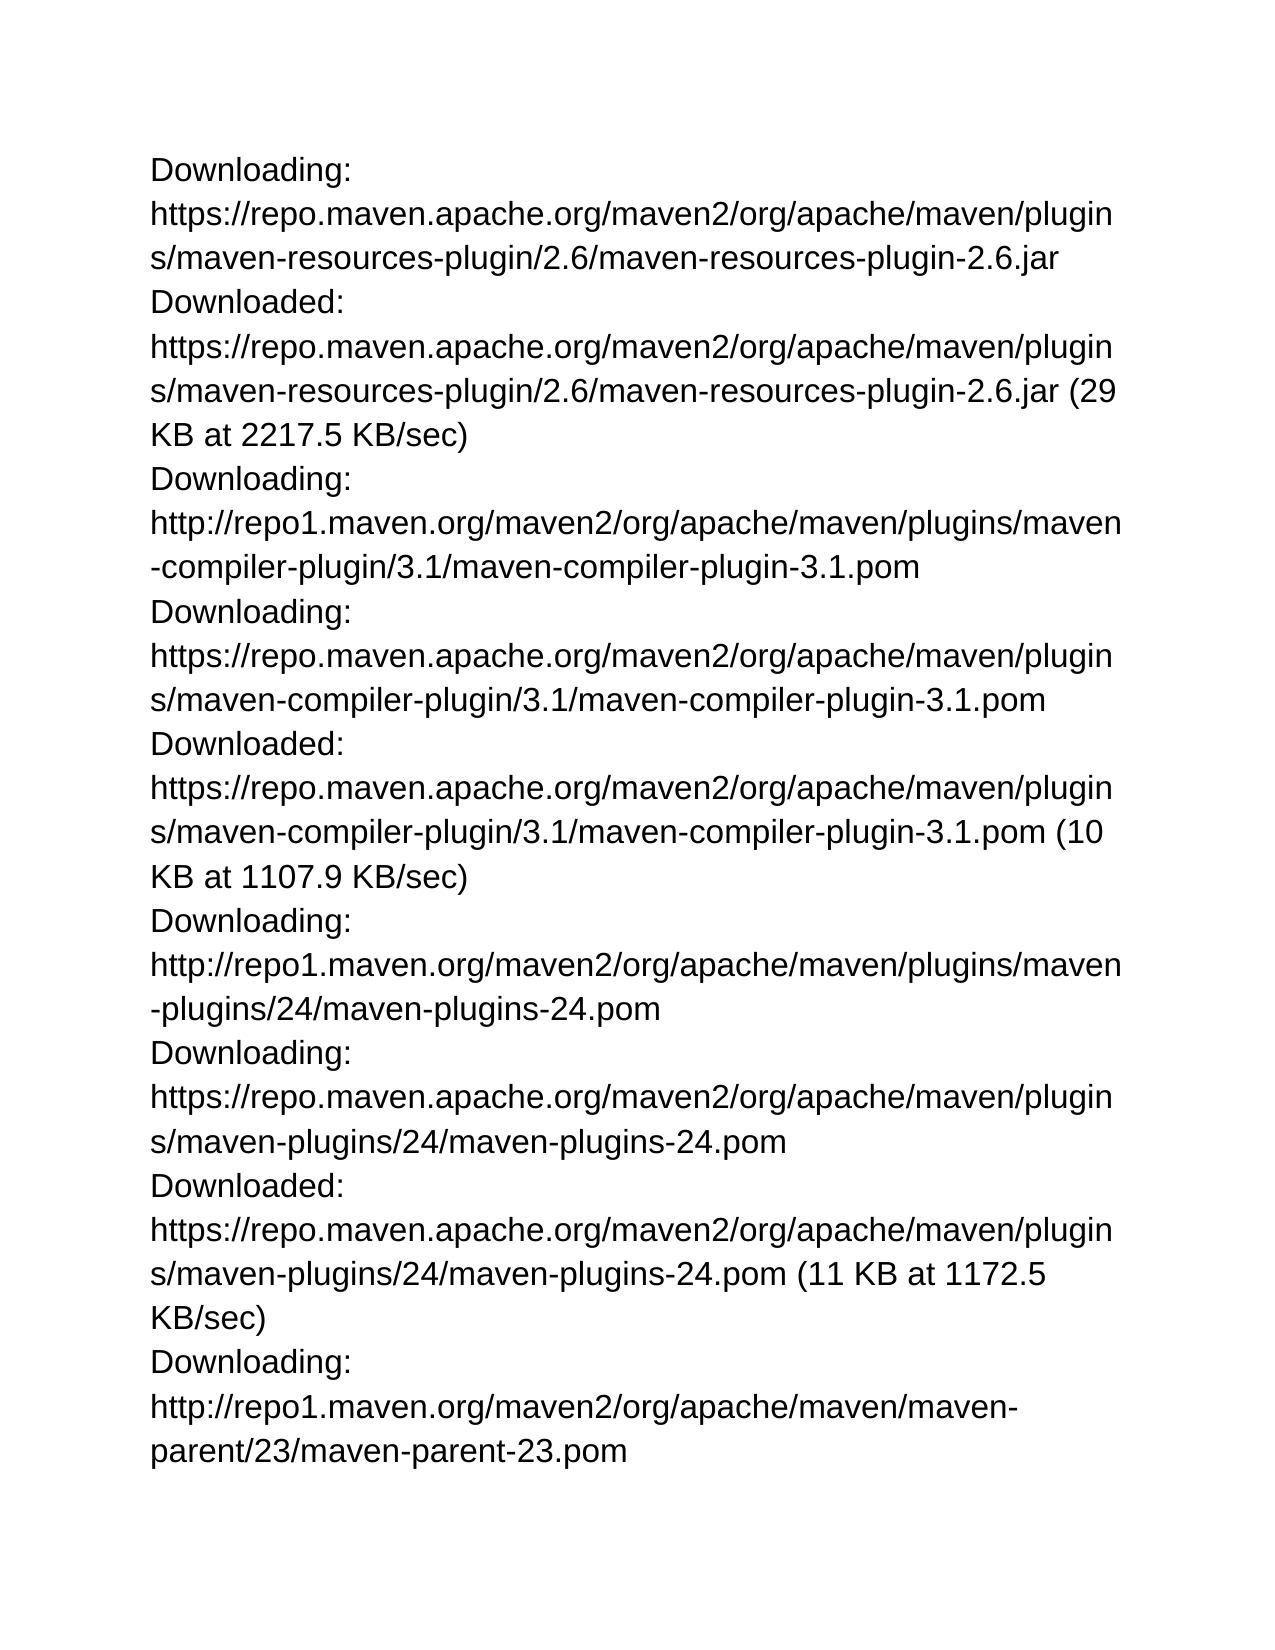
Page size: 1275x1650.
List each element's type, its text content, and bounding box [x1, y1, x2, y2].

text Downloaded: https://repo.maven.apache.org/maven2/org/apache/maven/plugins/maven-resources-plugin/2.6/maven-resources-plugin-2.6.jar (29 KB at 2217.5 KB/sec) [150, 282, 1125, 453]
text Downloaded: https://repo.maven.apache.org/maven2/org/apache/maven/plugins/maven-plugins/24/maven-plugins-24.pom (11 KB at 1172.5 KB/sec) [150, 1166, 1125, 1337]
text Downloading: https://repo.maven.apache.org/maven2/org/apache/maven/plugins/maven-resources-plugin/2.6/maven-resources-plugin-2.6.jar [150, 150, 1125, 277]
text Downloading: http://repo1.maven.org/maven2/org/apache/maven/plugins/maven-plugins/24/maven-plugins-24.pom [150, 901, 1125, 1028]
text Downloading: http://repo1.maven.org/maven2/org/apache/maven/maven-parent/23/maven-parent-23.pom [150, 1342, 1125, 1469]
text Downloading: http://repo1.maven.org/maven2/org/apache/maven/plugins/maven-compiler-plugin/3.1/maven-compiler-plugin-3.1.pom [150, 459, 1125, 586]
text Downloaded: https://repo.maven.apache.org/maven2/org/apache/maven/plugins/maven-compiler-plugin/3.1/maven-compiler-plugin-3.1.pom (10 KB at 1107.9 KB/sec) [150, 724, 1125, 895]
text Downloading: https://repo.maven.apache.org/maven2/org/apache/maven/plugins/maven-plugins/24/maven-plugins-24.pom [150, 1033, 1125, 1160]
text Downloading: https://repo.maven.apache.org/maven2/org/apache/maven/plugins/maven-compiler-plugin/3.1/maven-compiler-plugin-3.1.pom [150, 592, 1125, 718]
